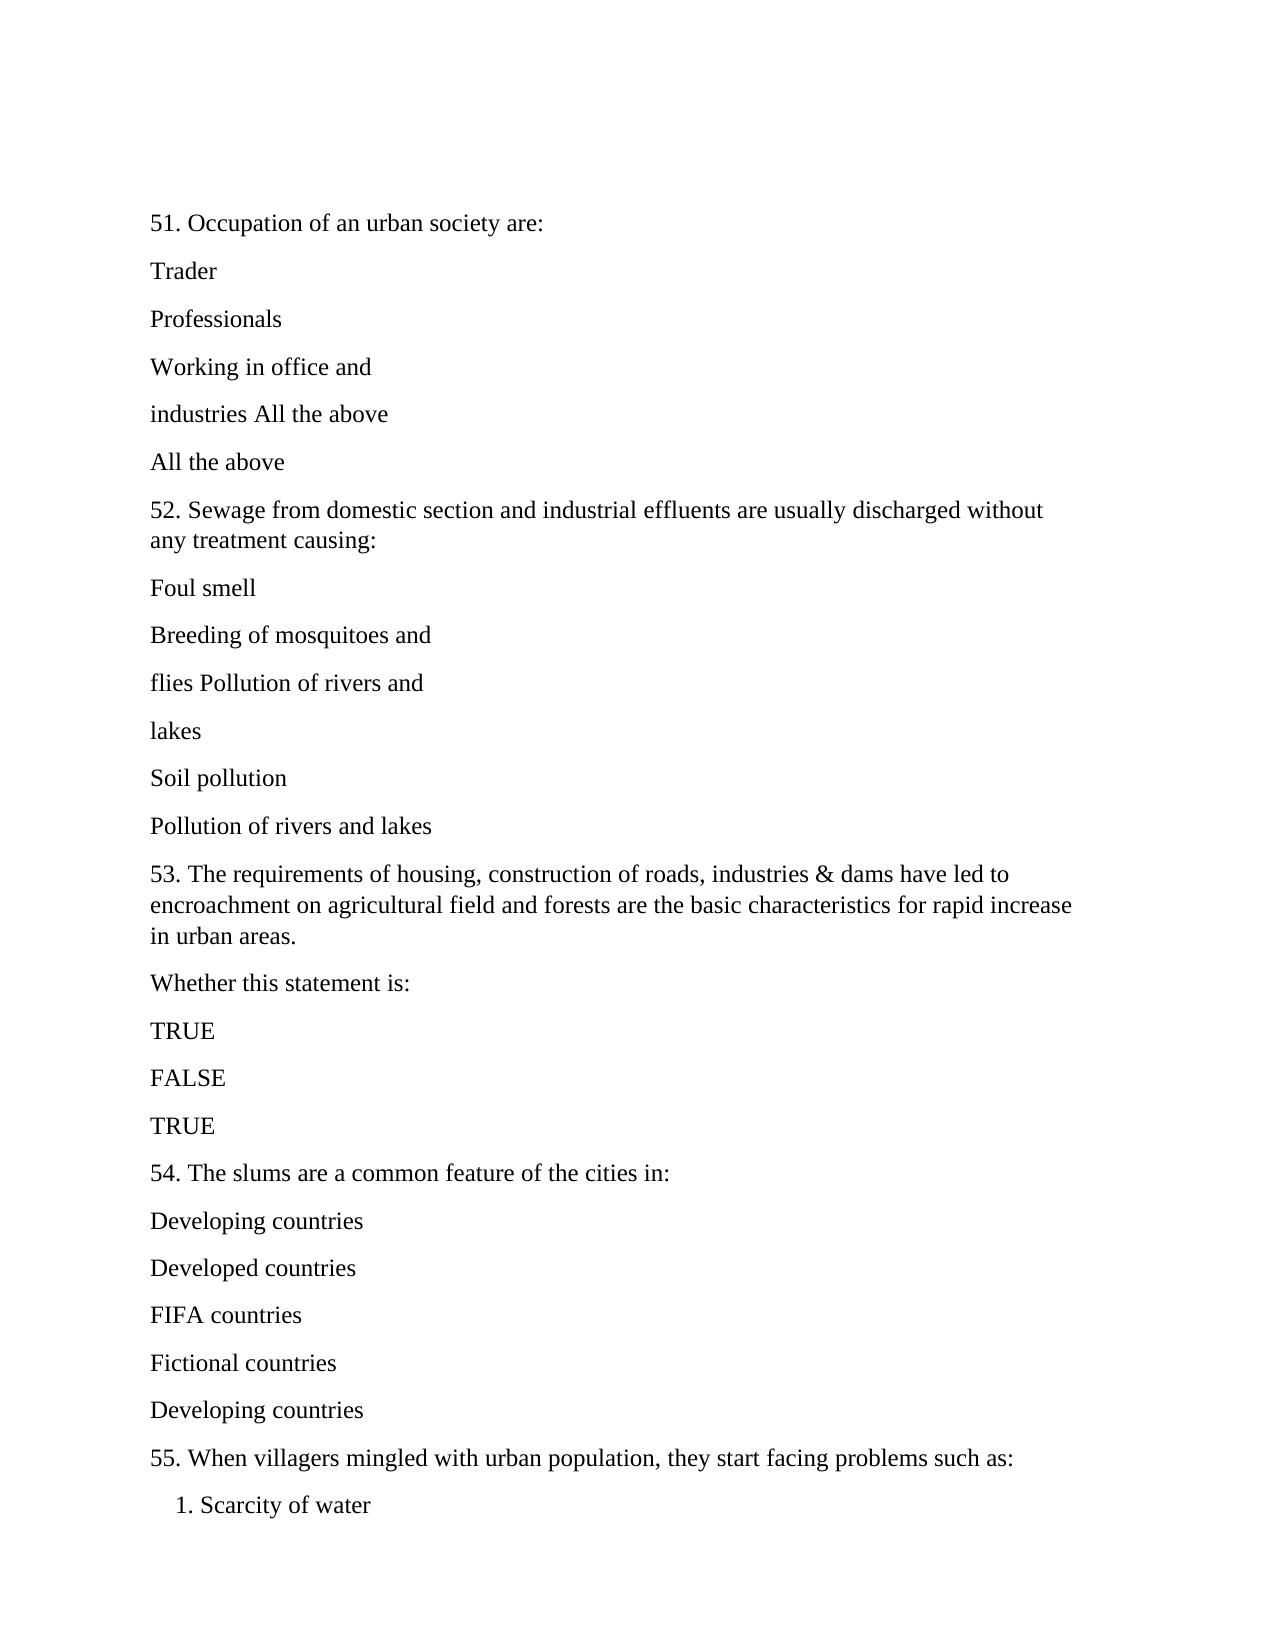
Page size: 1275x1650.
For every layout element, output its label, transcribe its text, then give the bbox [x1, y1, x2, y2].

text Trader Professionals [150, 256, 284, 333]
text Whether this statement is: [150, 968, 1135, 997]
list The requirements of housing, construction of roads, industries & dams have led to encroachment on agricultural field and forests are the basic characteristics for rapid increase in urban areas. [150, 859, 1097, 949]
list Scarcity of water [175, 1490, 1135, 1519]
text Foul smell [150, 573, 1135, 602]
text Working in office and industries All the above [150, 352, 475, 428]
list When villagers mingled with urban population, they start facing problems such as: [150, 1443, 1135, 1471]
text Soil pollution [150, 763, 1135, 792]
text Developing countries Developed countries FIFA countries Fictional countries Developing countries [150, 1206, 366, 1424]
list Sewage from domestic section and industrial effluents are usually discharged without any treatment causing: [150, 495, 1084, 554]
text TRUE FALSE TRUE [150, 1016, 228, 1139]
list The slums are a common feature of the cities in: [150, 1158, 1135, 1187]
list Occupation of an urban society are: [150, 208, 1135, 237]
text Breeding of mosquitoes and flies Pollution of rivers and lakes [150, 620, 480, 744]
text Pollution of rivers and lakes [150, 811, 1135, 839]
text All the above [150, 447, 1135, 476]
